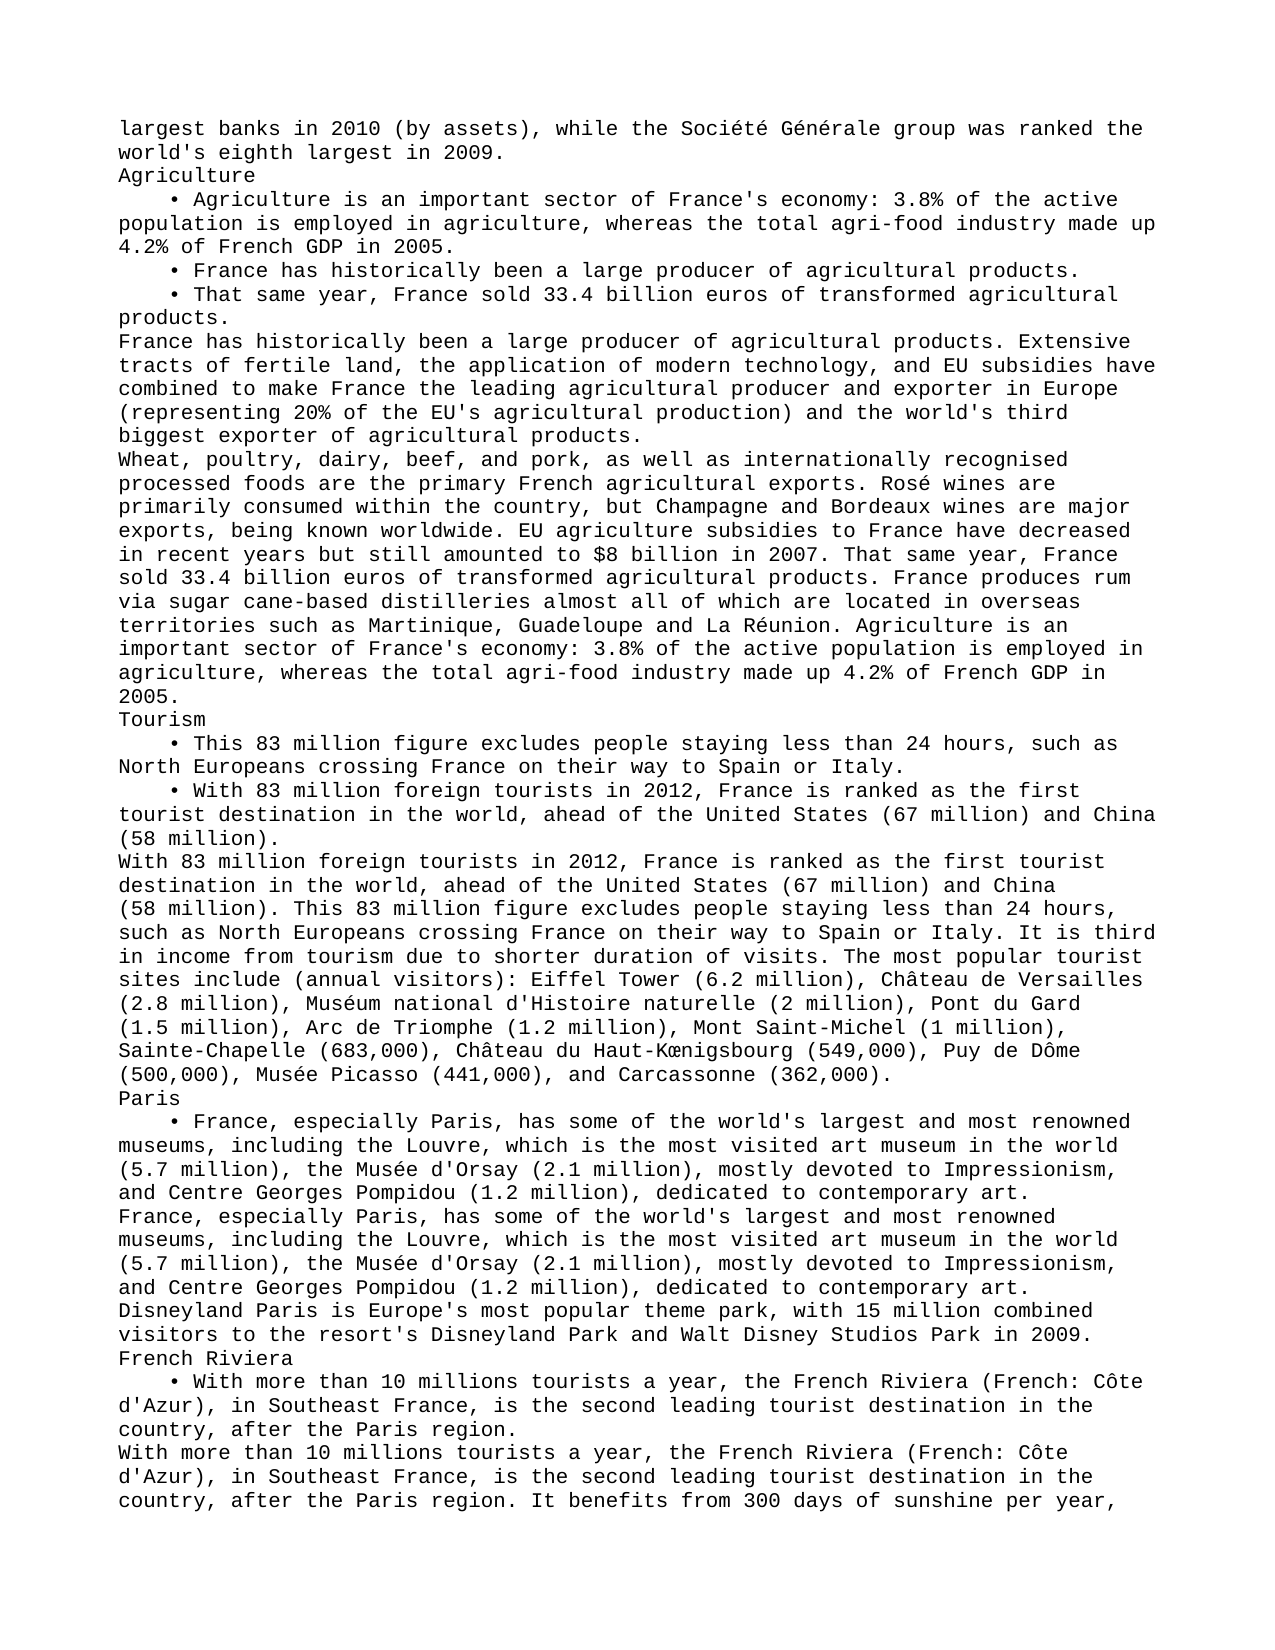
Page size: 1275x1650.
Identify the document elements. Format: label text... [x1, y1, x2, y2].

text With 83 million foreign tourists in 2012, France is ranked as the first tourist destination in the world, ahead of the United States (67 million) and China (58 million). This 83 million figure excludes people staying less than 24 hours, such as North Europeans crossing France on their way to Spain or Italy. It is third in income from tourism due to shorter duration of visits. The most popular tourist sites include (annual visitors): Eiffel Tower (6.2 million), Château de Versailles (2.8 million), Muséum national d'Histoire naturelle (2 million), Pont du Gard (1.5 million), Arc de Triomphe (1.2 million), Mont Saint-Michel (1 million), Sainte-Chapelle (683,000), Château du Haut-Kœnigsbourg (549,000), Puy de Dôme (500,000), Musée Picasso (441,000), and Carcassonne (362,000). [118, 851, 1157, 1088]
text • This 83 million figure excludes people staying less than 24 hours, such as North Europeans crossing France on their way to Spain or Italy. [118, 733, 1157, 780]
text French Riviera [118, 1348, 1157, 1371]
text • With 83 million foreign tourists in 2012, France is ranked as the first tourist destination in the world, ahead of the United States (67 million) and China (58 million). [118, 780, 1157, 851]
text • Agriculture is an important sector of France's economy: 3.8% of the active population is employed in agriculture, whereas the total agri-food industry made up 4.2% of French GDP in 2005. [118, 189, 1157, 260]
text Agriculture [118, 165, 1157, 189]
text Tourism [118, 709, 1157, 733]
text • France, especially Paris, has some of the world's largest and most renowned museums, including the Louvre, which is the most visited art museum in the world (5.7 million), the Musée d'Orsay (2.1 million), mostly devoted to Impressionism, and Centre Georges Pompidou (1.2 million), dedicated to contemporary art. [118, 1111, 1157, 1206]
text • That same year, France sold 33.4 billion euros of transformed agricultural products. [118, 284, 1157, 331]
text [118, 118, 1157, 165]
text • With more than 10 millions tourists a year, the French Riviera (French: Côte d'Azur), in Southeast France, is the second leading tourist destination in the country, after the Paris region. [118, 1371, 1157, 1442]
text France, especially Paris, has some of the world's largest and most renowned museums, including the Louvre, which is the most visited art museum in the world (5.7 million), the Musée d'Orsay (2.1 million), mostly devoted to Impressionism, and Centre Georges Pompidou (1.2 million), dedicated to contemporary art. Disneyland Paris is Europe's most popular theme park, with 15 million combined visitors to the resort's Disneyland Park and Walt Disney Studios Park in 2009. [118, 1206, 1157, 1348]
text • France has historically been a large producer of agricultural products. [118, 260, 1157, 284]
text France has historically been a large producer of agricultural products. Extensive tracts of fertile land, the application of modern technology, and EU subsidies have combined to make France the leading agricultural producer and exporter in Europe (representing 20% of the EU's agricultural production) and the world's third biggest exporter of agricultural products. [118, 331, 1157, 449]
text Wheat, poultry, dairy, beef, and pork, as well as internationally recognised processed foods are the primary French agricultural exports. Rosé wines are primarily consumed within the country, but Champagne and Bordeaux wines are major exports, being known worldwide. EU agriculture subsidies to France have decreased in recent years but still amounted to $8 billion in 2007. That same year, France sold 33.4 billion euros of transformed agricultural products. France produces rum via sugar cane-based distilleries almost all of which are located in overseas territories such as Martinique, Guadeloupe and La Réunion. Agriculture is an important sector of France's economy: 3.8% of the active population is employed in agriculture, whereas the total agri-food industry made up 4.2% of French GDP in 2005. [118, 449, 1157, 709]
text Paris [118, 1088, 1157, 1111]
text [118, 1442, 1157, 1513]
